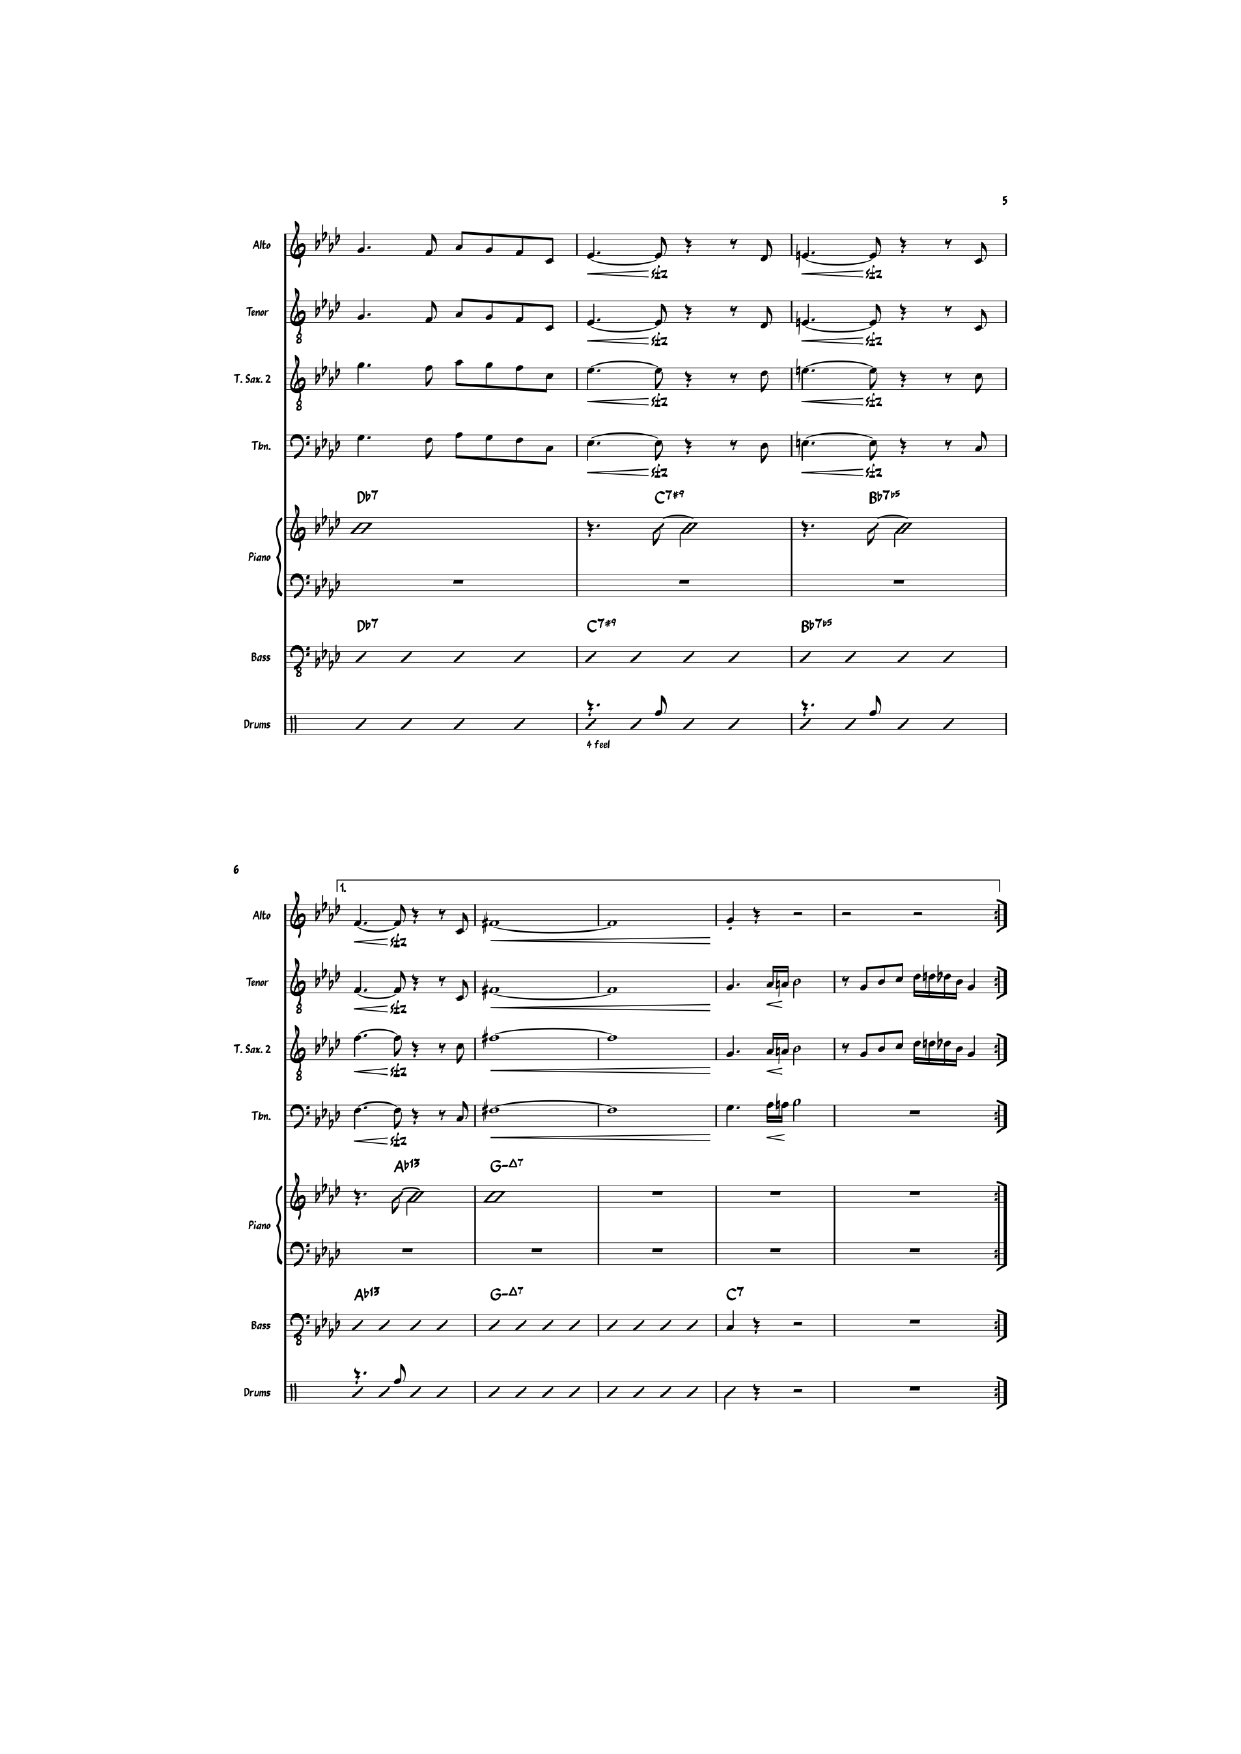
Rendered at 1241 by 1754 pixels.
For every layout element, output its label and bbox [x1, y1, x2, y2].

picture [187, 150, 1053, 1487]
